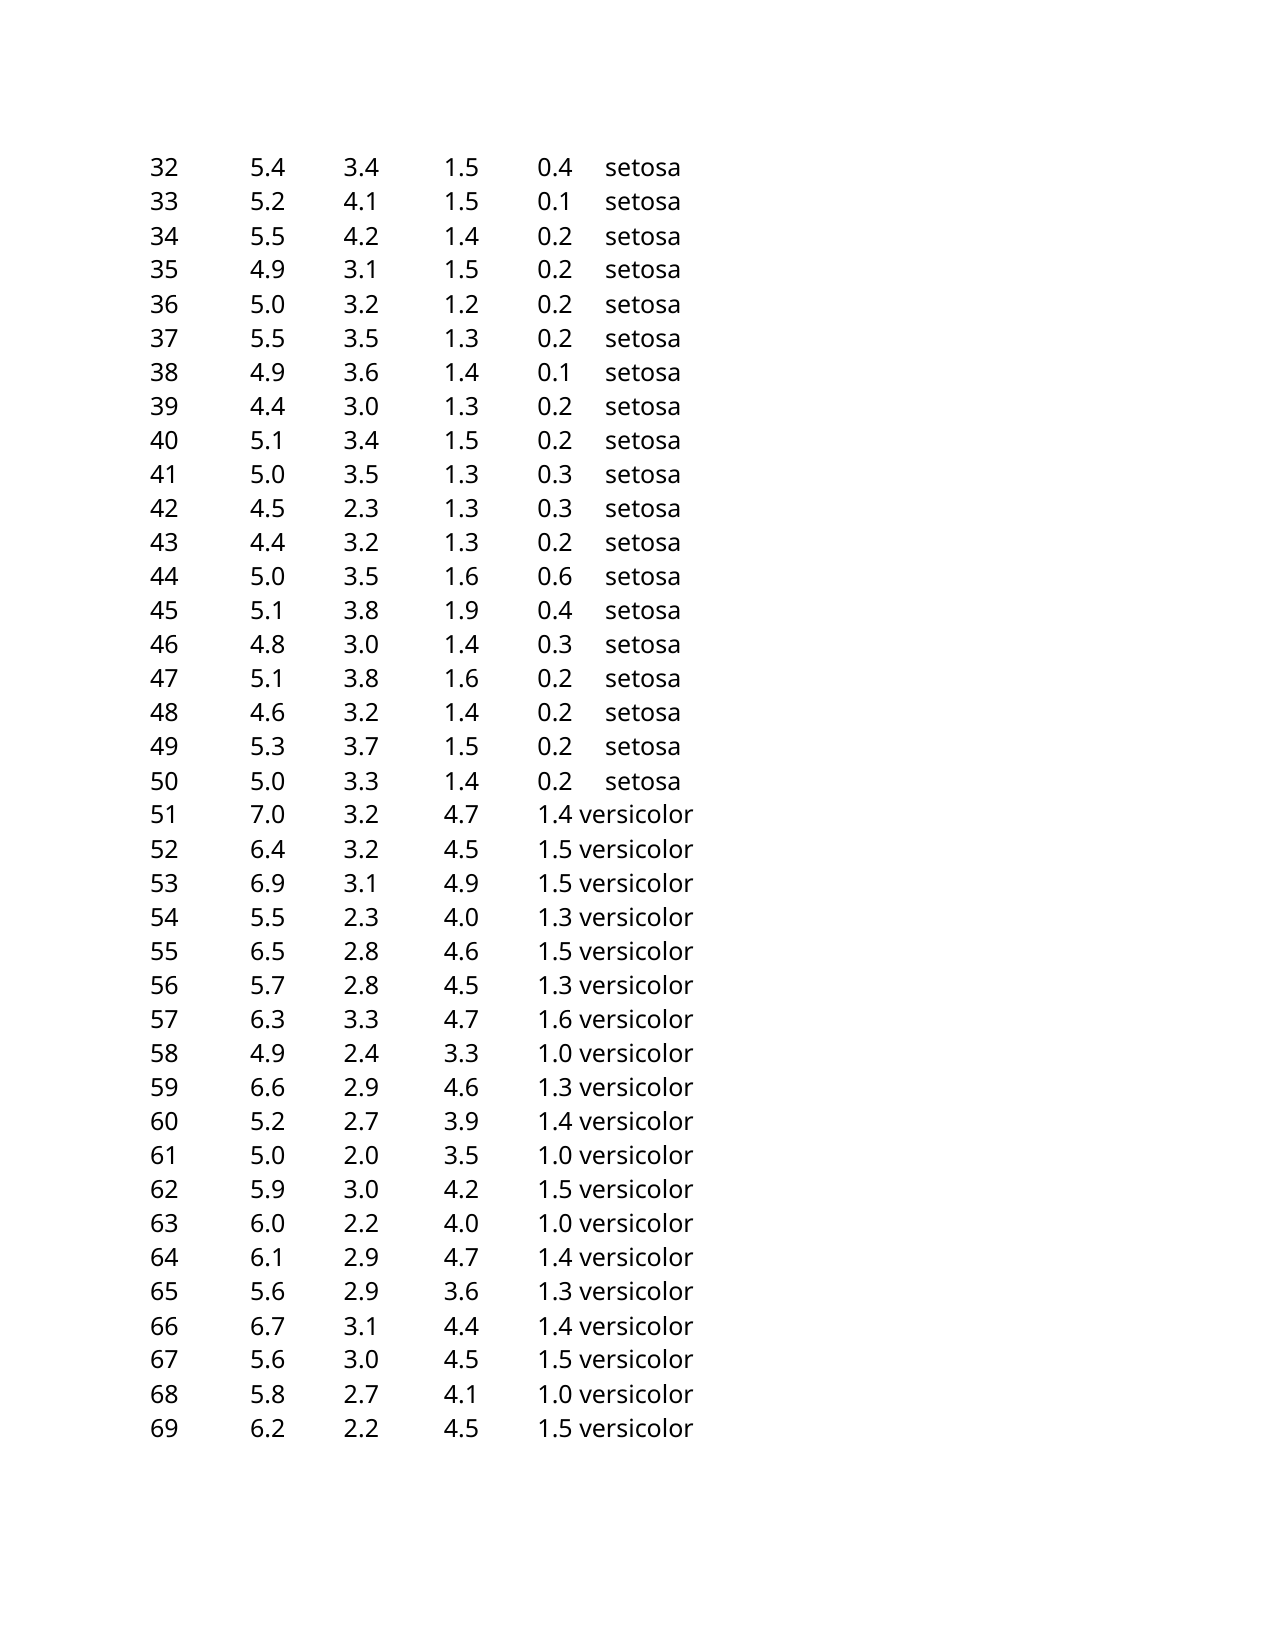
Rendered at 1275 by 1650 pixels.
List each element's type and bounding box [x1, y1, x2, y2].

table_header [132, 150, 1275, 1469]
